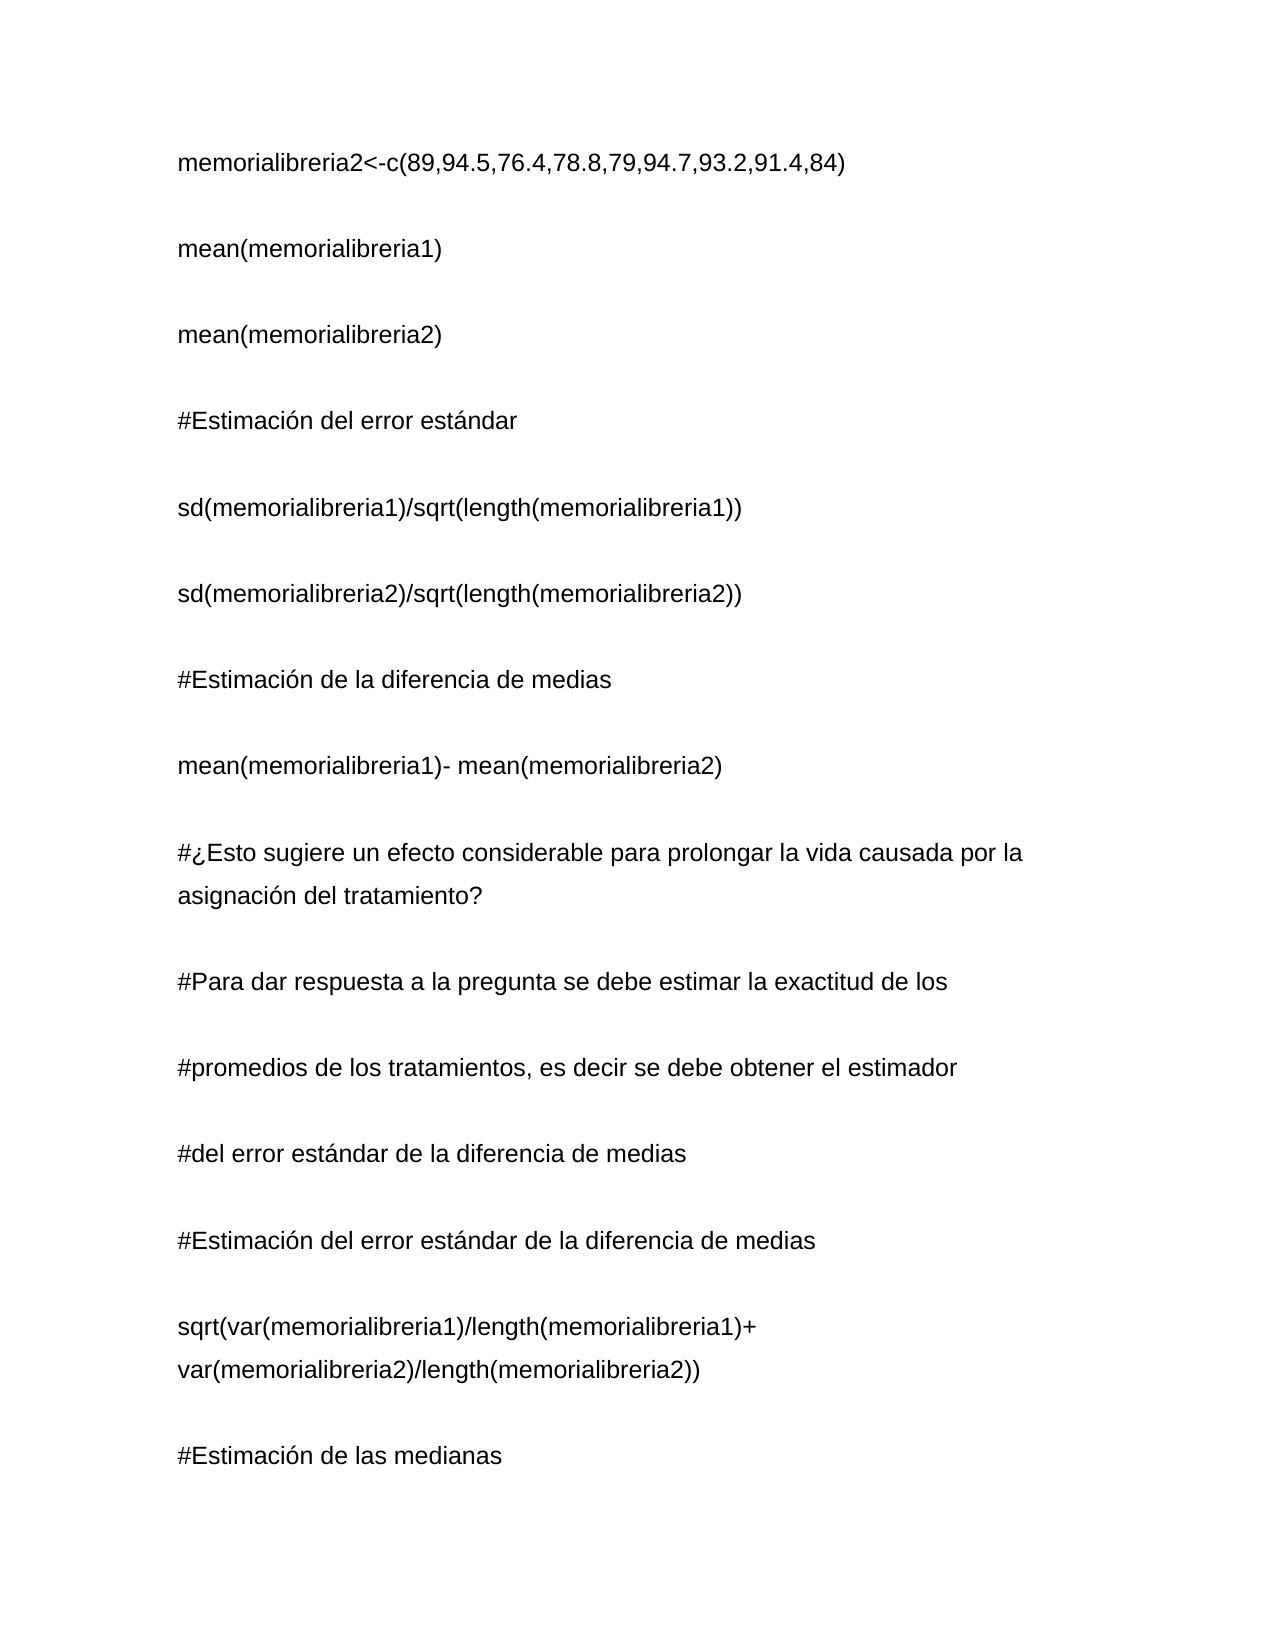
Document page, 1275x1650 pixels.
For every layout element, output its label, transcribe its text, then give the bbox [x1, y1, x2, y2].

text mean(memorialibreria1) [177, 234, 1098, 263]
text #Estimación del error estándar [177, 406, 1098, 435]
text sqrt(var(memorialibreria1)/length(memorialibreria1)+ var(memorialibreria2)/length(memorialibreria2)) [177, 1312, 1098, 1384]
text sd(memorialibreria2)/sqrt(length(memorialibreria2)) [177, 579, 1098, 608]
text #Estimación de la diferencia de medias [177, 665, 1098, 694]
text #Estimación del error estándar de la diferencia de medias [177, 1226, 1098, 1254]
text #del error estándar de la diferencia de medias [177, 1139, 1098, 1168]
text #¿Esto sugiere un efecto considerable para prolongar la vida causada por la asignación del tratamiento? [177, 838, 1098, 909]
text #Estimación de las medianas [177, 1441, 1098, 1470]
text memorialibreria2<-c(89,94.5,76.4,78.8,79,94.7,93.2,91.4,84) [177, 148, 1098, 176]
text #promedios de los tratamientos, es decir se debe obtener el estimador [177, 1053, 1098, 1082]
text #Para dar respuesta a la pregunta se debe estimar la exactitud de los [177, 967, 1098, 996]
text sd(memorialibreria1)/sqrt(length(memorialibreria1)) [177, 493, 1098, 521]
text mean(memorialibreria2) [177, 320, 1098, 349]
text mean(memorialibreria1)- mean(memorialibreria2) [177, 751, 1098, 780]
